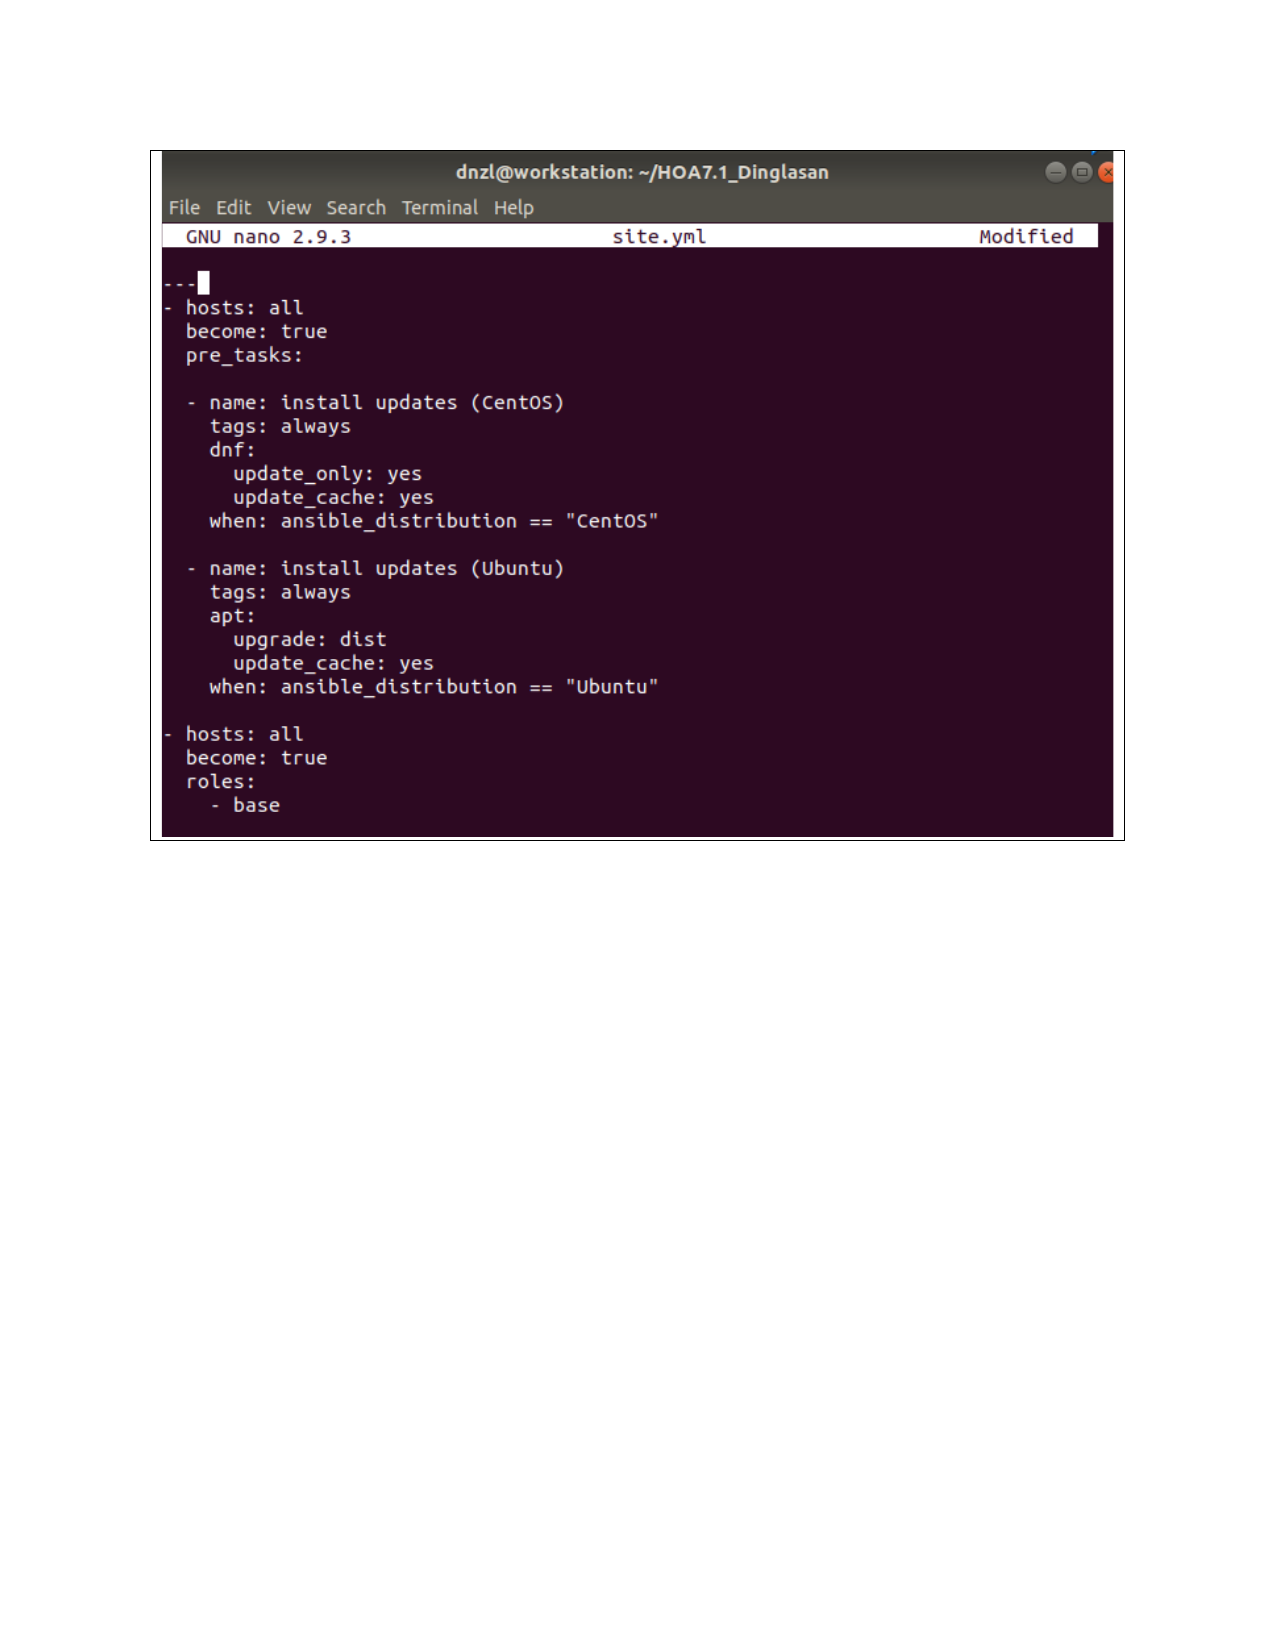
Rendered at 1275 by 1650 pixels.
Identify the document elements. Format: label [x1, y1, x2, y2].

picture [161, 151, 1114, 837]
table_cell [151, 151, 1124, 840]
